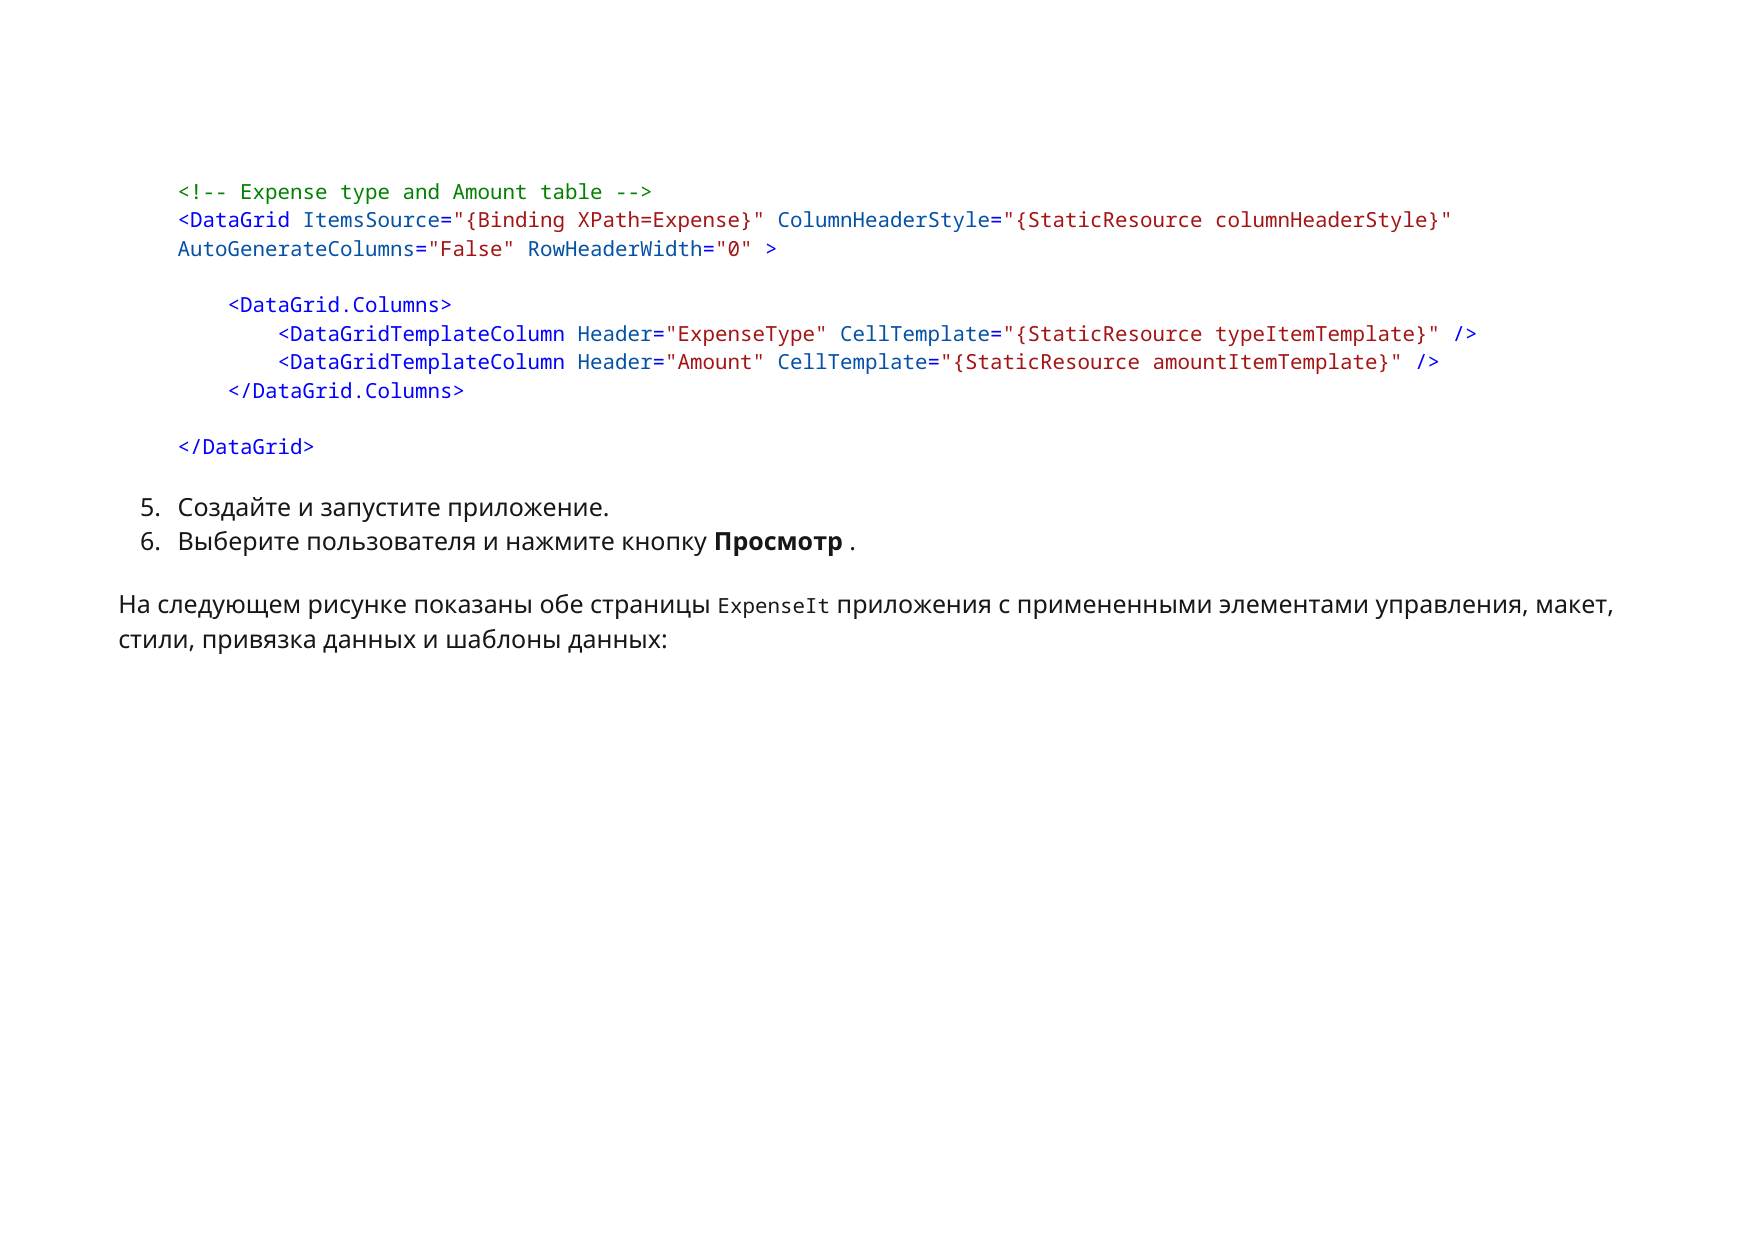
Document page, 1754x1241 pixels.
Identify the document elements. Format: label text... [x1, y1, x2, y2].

text <DataGridTemplateColumn Header="ExpenseType" CellTemplate="{StaticResource typeItemTemplate}" /> [177, 319, 1636, 347]
text </DataGrid.Columns> [177, 376, 1636, 404]
list Выберите пользователя и нажмите кнопку Просмотр . [140, 524, 1636, 558]
text <!-- Expense type and Amount table --> [177, 177, 1636, 206]
list Создайте и запустите приложение. [140, 490, 1636, 524]
text <DataGrid.Columns> [177, 291, 1636, 319]
text <DataGrid ItemsSource="{Binding XPath=Expense}" ColumnHeaderStyle="{StaticResource columnHeaderStyle}" AutoGenerateColumns="False" RowHeaderWidth="0" > [177, 206, 1636, 262]
text На следующем рисунке показаны обе страницы ExpenseIt приложения с примененными элементами управления, макет, стили, привязка данных и шаблоны данных: [118, 587, 1636, 655]
text </DataGrid> [177, 432, 1636, 461]
text <DataGridTemplateColumn Header="Amount" CellTemplate="{StaticResource amountItemTemplate}" /> [177, 347, 1636, 376]
